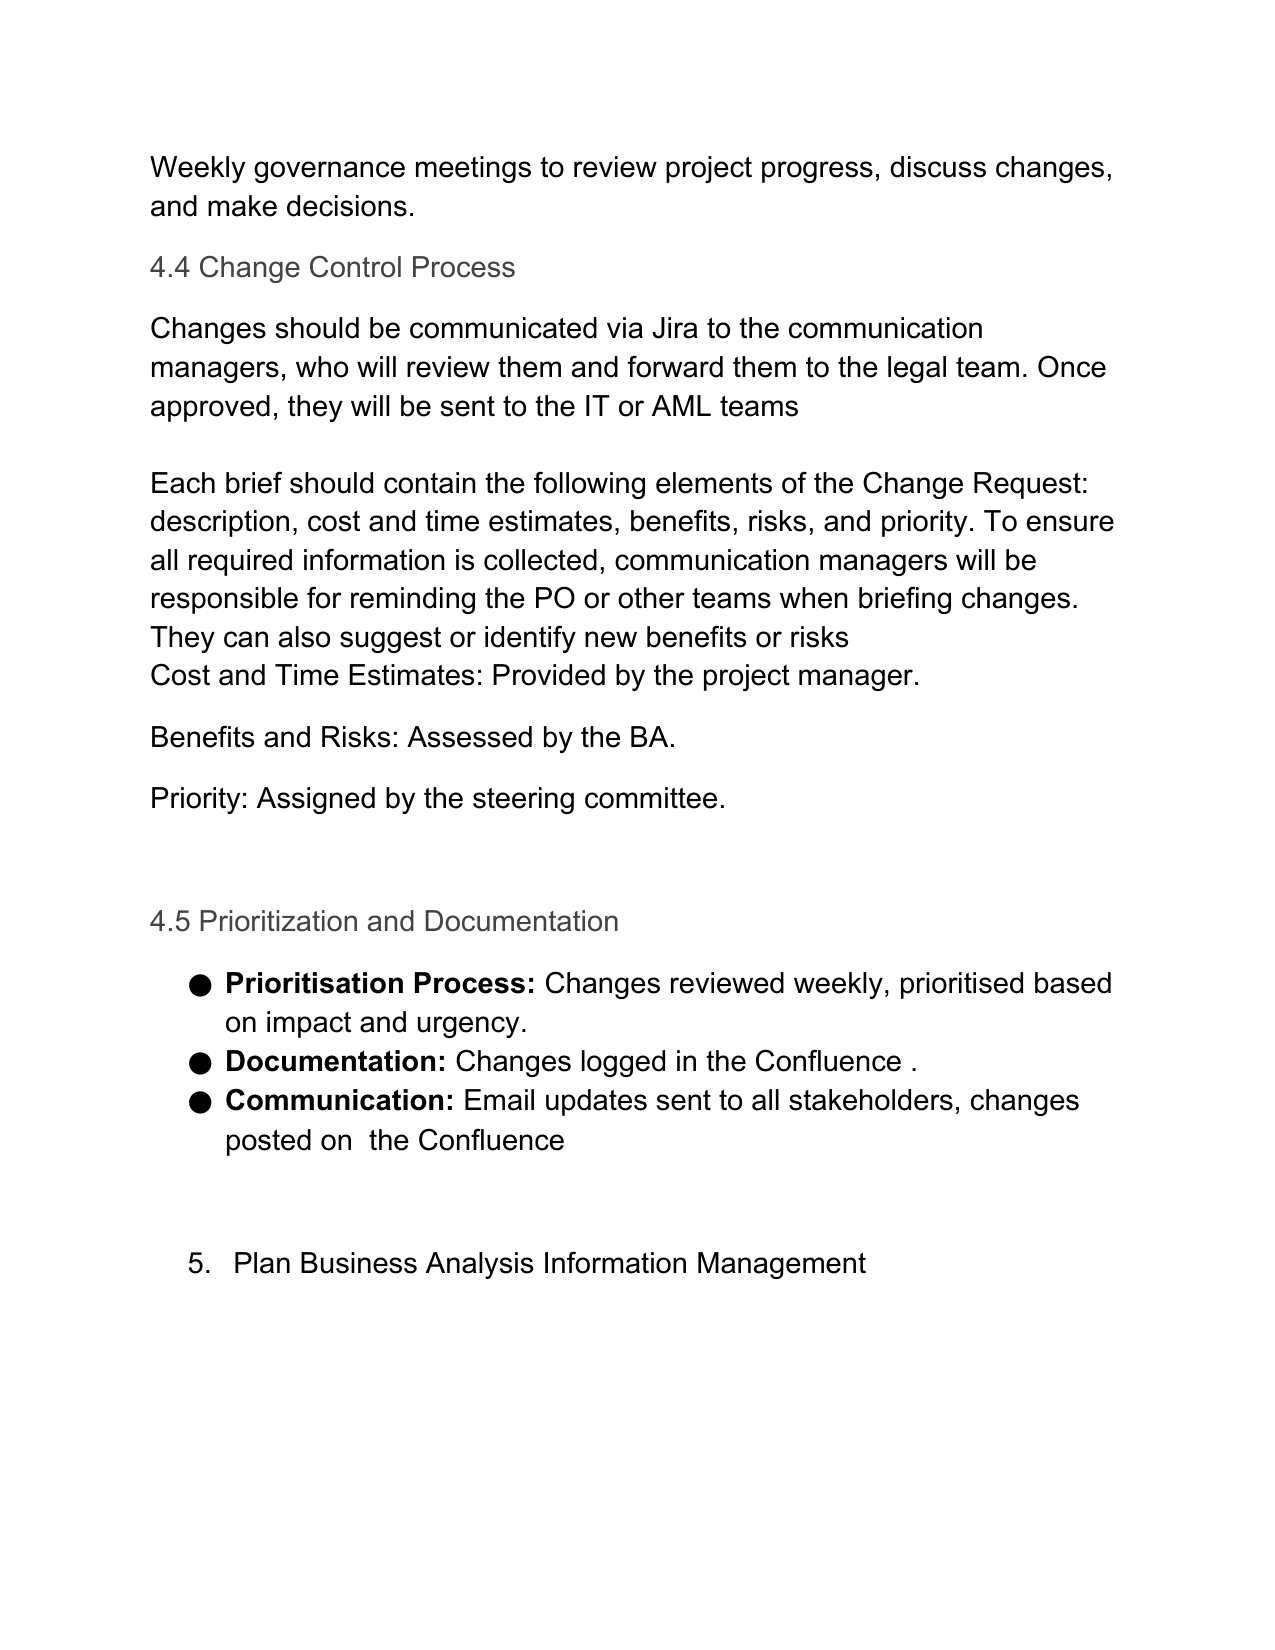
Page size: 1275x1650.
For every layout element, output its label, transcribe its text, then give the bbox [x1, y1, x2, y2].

text Priority: Assigned by the steering committee. [150, 781, 1125, 815]
text Changes should be communicated via Jira to the communication managers, who will review them and forward them to the legal team. Once approved, they will be sent to the IT or AML teams [150, 311, 1125, 422]
list Documentation: Changes logged in the Confluence . [187, 1044, 1125, 1078]
subtitle 4.4 Change Control Process [150, 250, 1125, 283]
text Cost and Time Estimates: Provided by the project manager. [150, 658, 1125, 692]
list Communication: Email updates sent to all stakeholders, changes posted on the Confluence [187, 1083, 1125, 1156]
subtitle Plan Business Analysis Information Management [187, 1246, 1125, 1279]
text Each brief should contain the following elements of the Change Request: description, cost and time estimates, benefits, risks, and priority. To ensure all required information is collected, communication managers will be responsible for reminding the PO or other teams when briefing changes. They can also suggest or identify new benefits or risks [150, 466, 1125, 653]
text Benefits and Risks: Assessed by the BA. [150, 720, 1125, 753]
list Prioritisation Process: Changes reviewed weekly, prioritised based on impact and urgency. [187, 966, 1125, 1039]
text Weekly governance meetings to review project progress, discuss changes, and make decisions. [150, 150, 1125, 222]
subtitle 4.5 Prioritization and Documentation [150, 904, 1125, 938]
